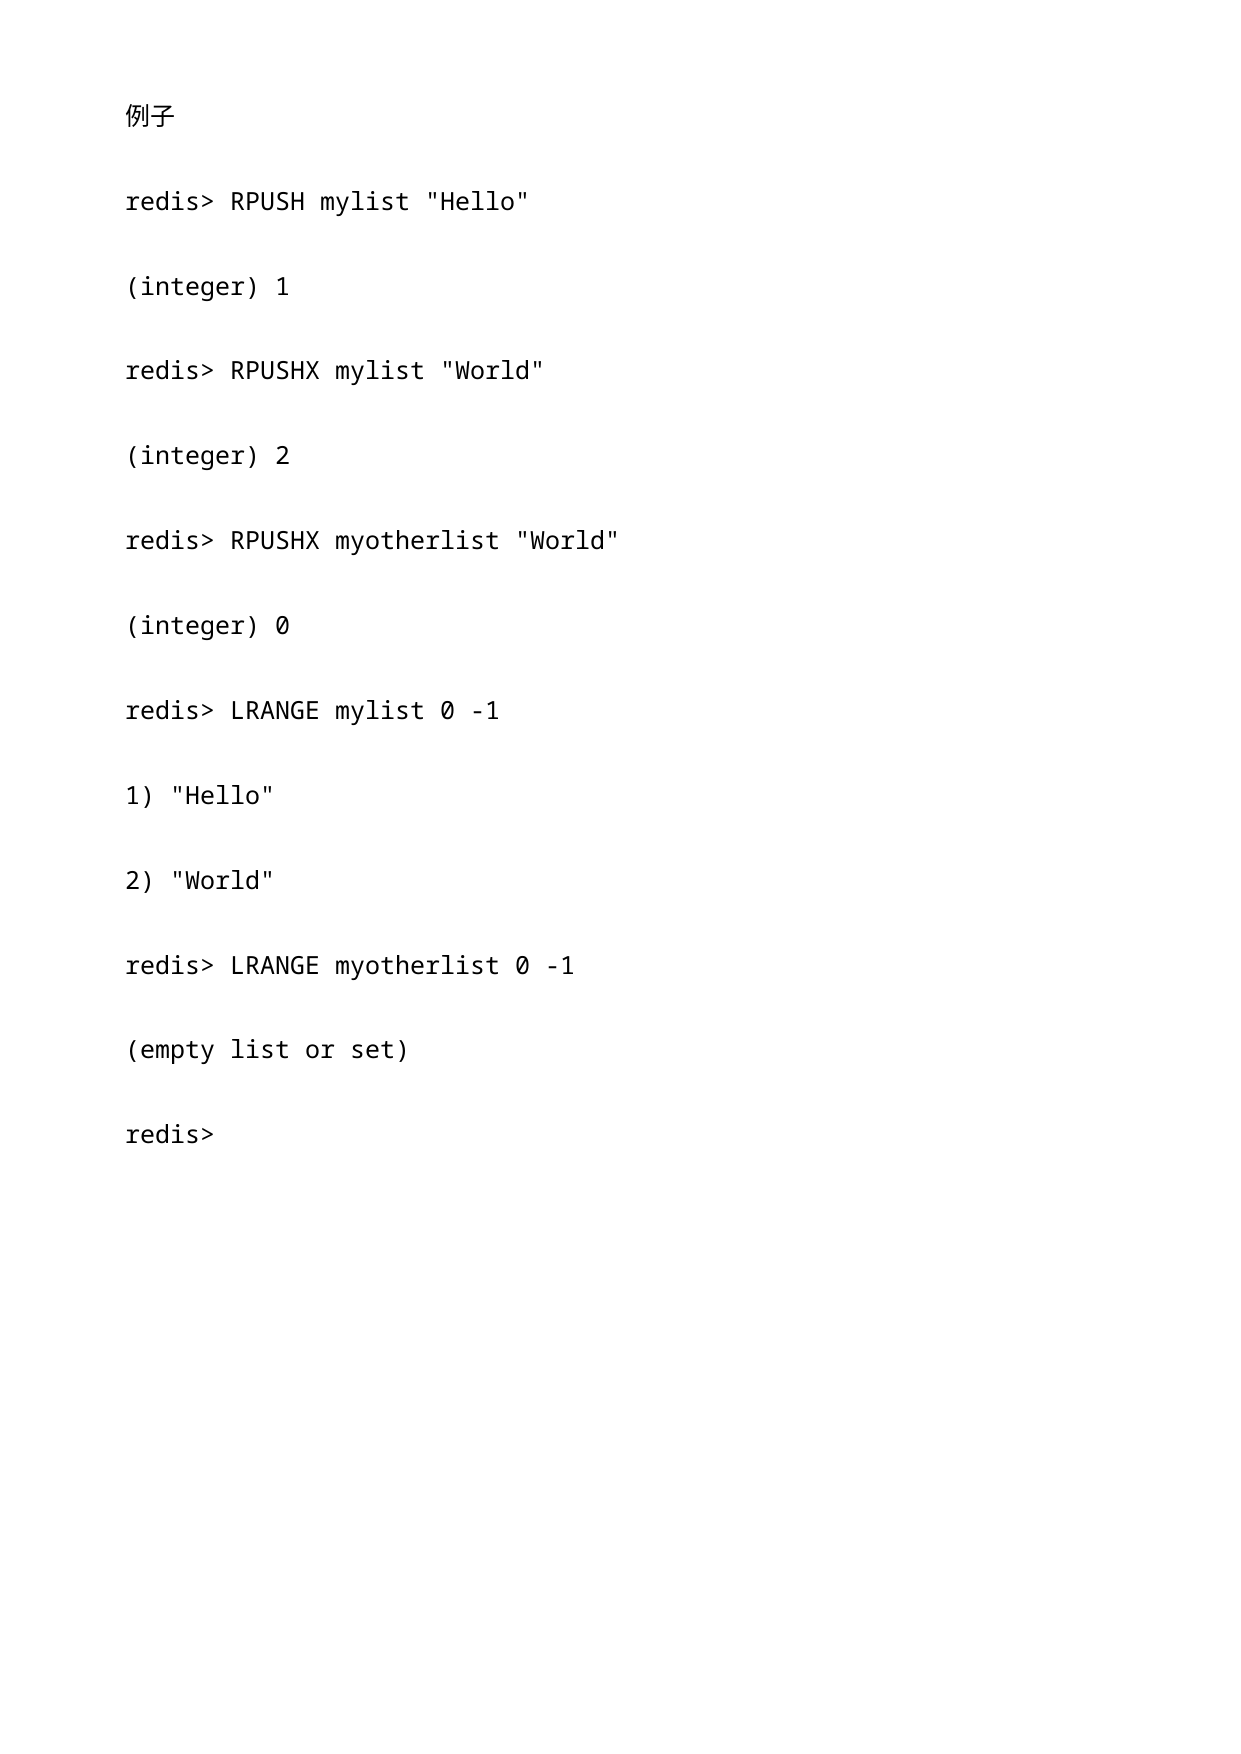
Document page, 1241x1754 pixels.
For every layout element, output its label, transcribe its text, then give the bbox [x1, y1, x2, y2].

text (empty list or set) [75, 1015, 1165, 1083]
text (integer) 0 [75, 591, 1165, 659]
text (integer) 1 [75, 251, 1165, 319]
text redis> [75, 1100, 1165, 1168]
text 例子 [75, 80, 1165, 148]
text 2) "World" [75, 846, 1165, 913]
text redis> RPUSHX mylist "World" [75, 336, 1165, 404]
text redis> LRANGE myotherlist 0 -1 [75, 930, 1165, 998]
text redis> RPUSH mylist "Hello" [75, 166, 1165, 234]
text redis> LRANGE mylist 0 -1 [75, 676, 1165, 744]
text 1) "Hello" [75, 761, 1165, 828]
text redis> RPUSHX myotherlist "World" [75, 506, 1165, 574]
text (integer) 2 [75, 421, 1165, 489]
